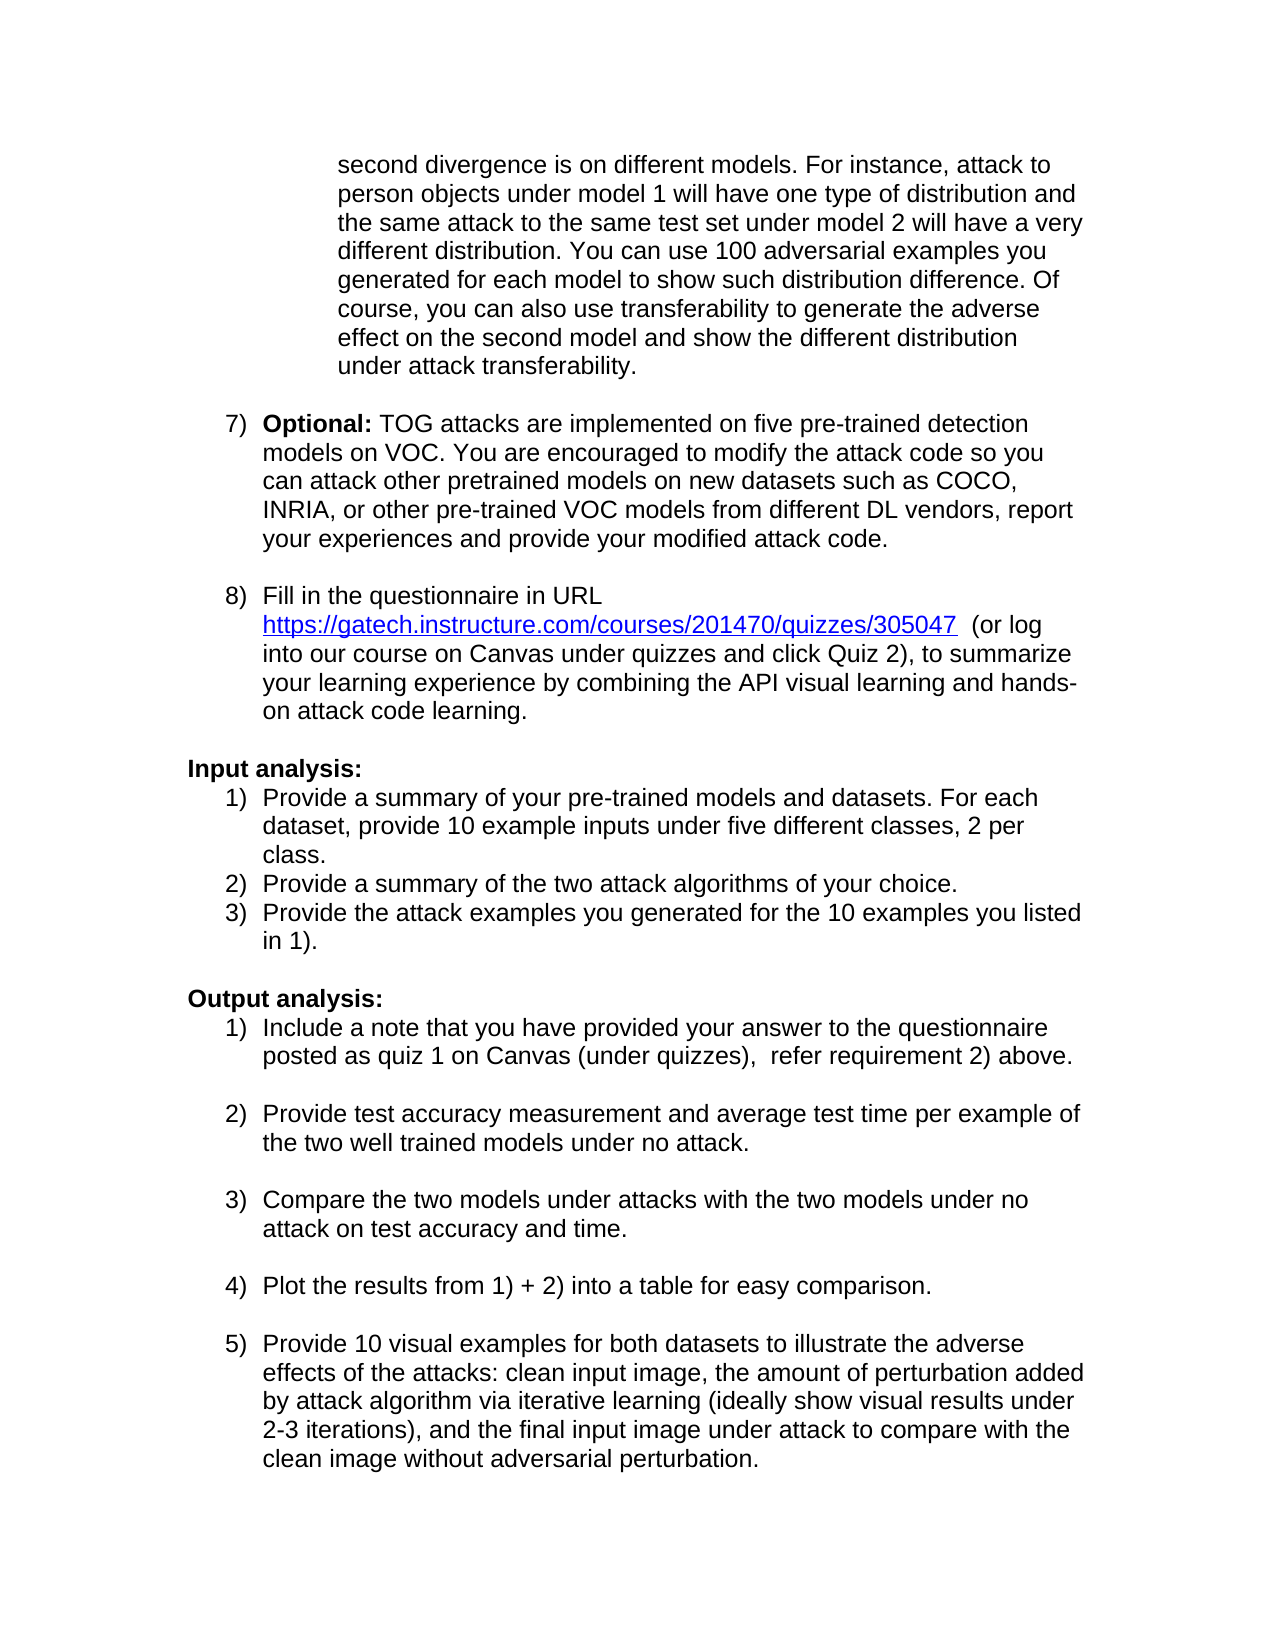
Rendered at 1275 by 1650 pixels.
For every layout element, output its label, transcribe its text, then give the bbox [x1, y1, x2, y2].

list Plot the results from 1) + 2) into a table for easy comparison. [225, 1271, 1087, 1300]
list Optional: TOG attacks are implemented on five pre-trained detection models on VOC. You are encouraged to modify the attack code so you can attack other pretrained models on new datasets such as COCO, INRIA, or other pre-trained VOC models from different DL vendors, report your experiences and provide your modified attack code. [225, 409, 1087, 552]
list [300, 150, 1087, 380]
list Provide 10 visual examples for both datasets to illustrate the adverse effects of the attacks: clean input image, the amount of perturbation added by attack algorithm via iterative learning (ideally show visual results under 2-3 iterations), and the final input image under attack to compare with the clean image without adversarial perturbation. [225, 1329, 1087, 1472]
list Compare the two models under attacks with the two models under no attack on test accuracy and time. [225, 1185, 1087, 1242]
list Provide a summary of your pre-trained models and datasets. For each dataset, provide 10 example inputs under five different classes, 2 per class. [225, 782, 1087, 869]
list Fill in the questionnaire in URL https://gatech.instructure.com/courses/201470/quizzes/305047 (or log into our course on Canvas under quizzes and click Quiz 2), to summarize your learning experience by combining the API visual learning and hands-on attack code learning. [225, 581, 1087, 725]
list Include a note that you have provided your answer to the questionnaire posted as quiz 1 on Canvas (under quizzes), refer requirement 2) above. [225, 1012, 1087, 1070]
list Provide a summary of the two attack algorithms of your choice. [225, 869, 1087, 897]
text Input analysis: [187, 754, 1087, 782]
text Output analysis: [187, 984, 1087, 1012]
list Provide test accuracy measurement and average test time per example of the two well trained models under no attack. [225, 1099, 1087, 1156]
list Provide the attack examples you generated for the 10 examples you listed in 1). [225, 897, 1087, 955]
